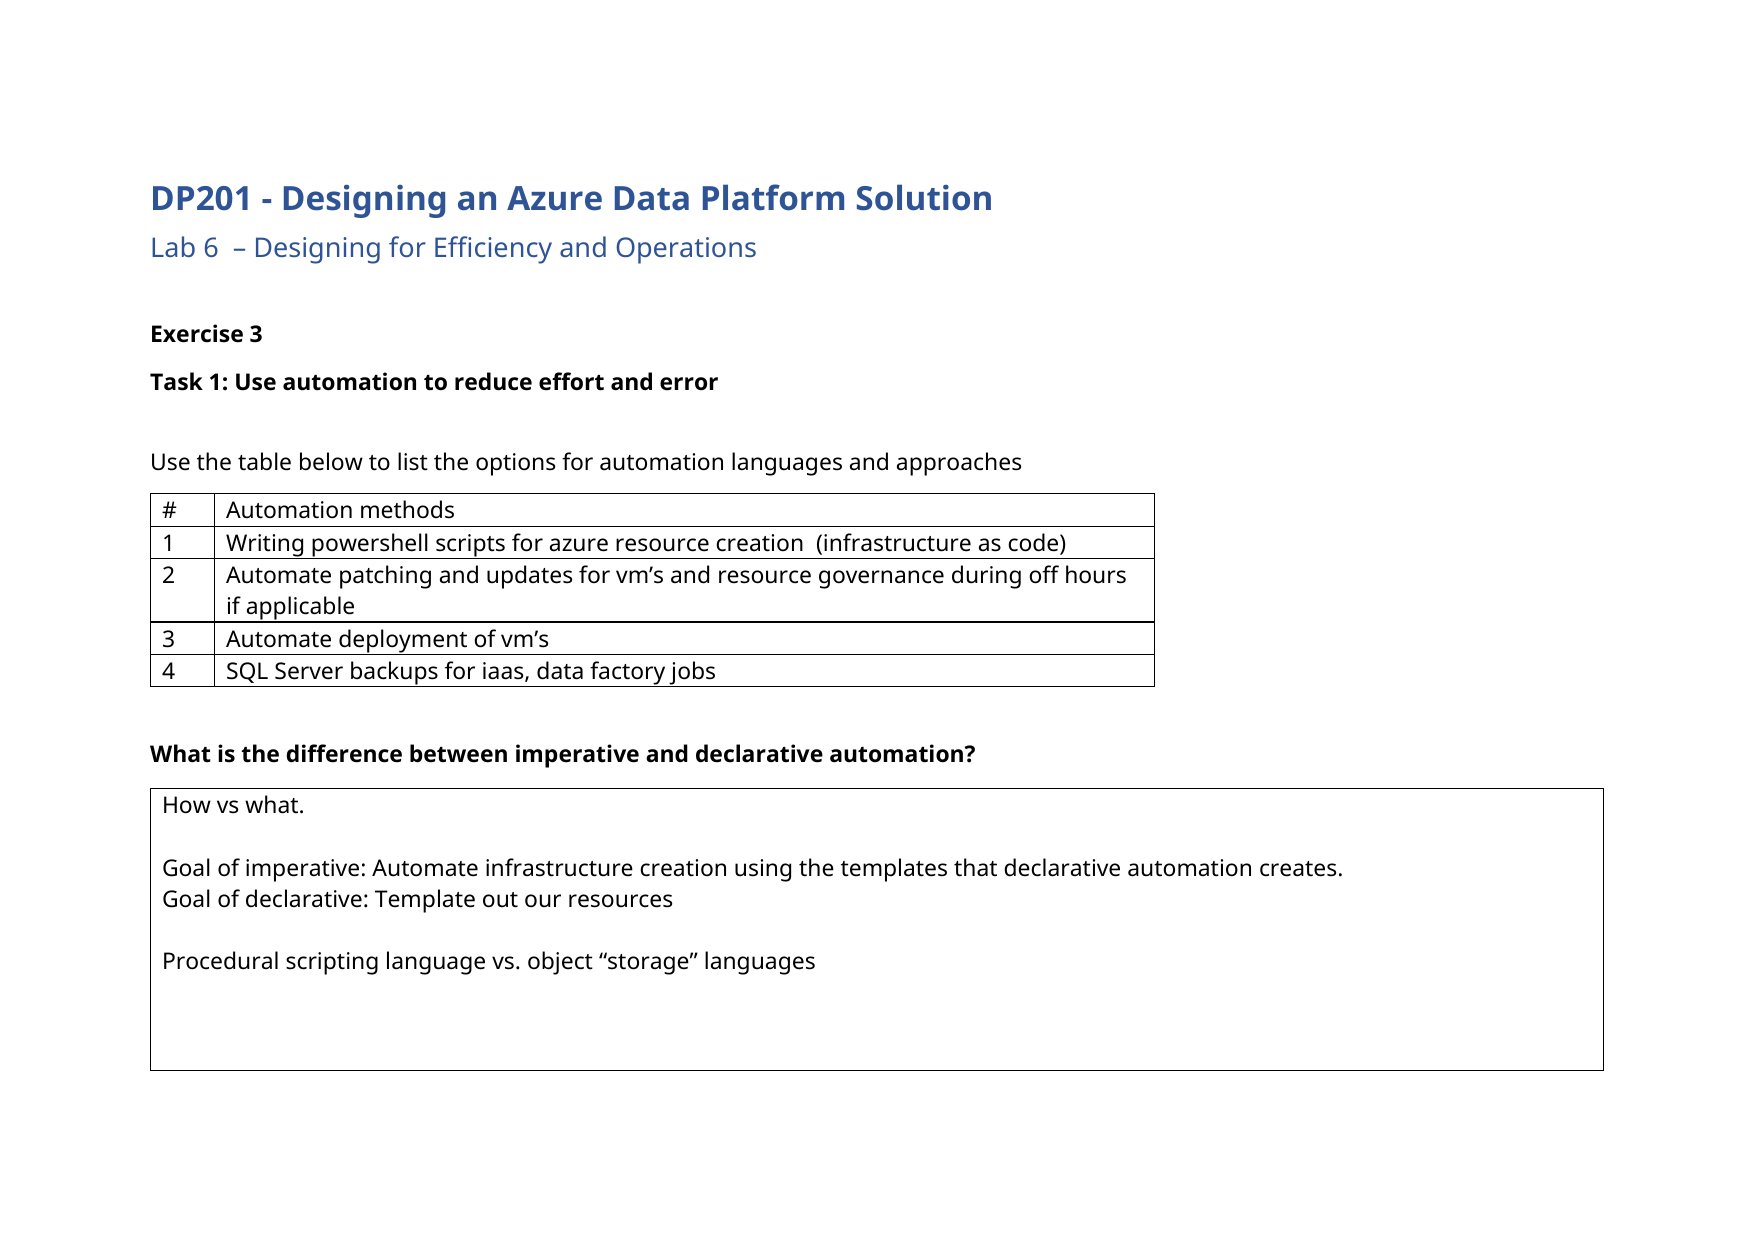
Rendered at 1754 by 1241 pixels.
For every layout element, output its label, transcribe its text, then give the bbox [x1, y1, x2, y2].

subtitle Lab 6 – Designing for Efficiency and Operations [150, 228, 1604, 265]
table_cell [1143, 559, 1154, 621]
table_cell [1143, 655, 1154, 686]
table_cell 3 [151, 623, 214, 654]
text Task 1: Use automation to reduce effort and error [150, 366, 1604, 397]
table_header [151, 789, 1603, 1070]
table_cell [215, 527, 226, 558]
text Exercise 3 [150, 318, 1604, 349]
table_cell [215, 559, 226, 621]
table_cell 1 [151, 527, 214, 558]
text Use the table below to list the options for automation languages and approaches [150, 445, 1604, 477]
table_header Automation methods [215, 494, 1154, 526]
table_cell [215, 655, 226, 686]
table_cell 4 [151, 655, 214, 686]
text What is the difference between imperative and declarative automation? [150, 737, 1604, 769]
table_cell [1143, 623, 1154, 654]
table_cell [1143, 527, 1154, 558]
subtitle DP201 - Designing an Azure Data Platform Solution [150, 175, 1604, 220]
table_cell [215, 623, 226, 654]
table_cell 2 [151, 559, 214, 621]
table_header # [151, 494, 214, 526]
